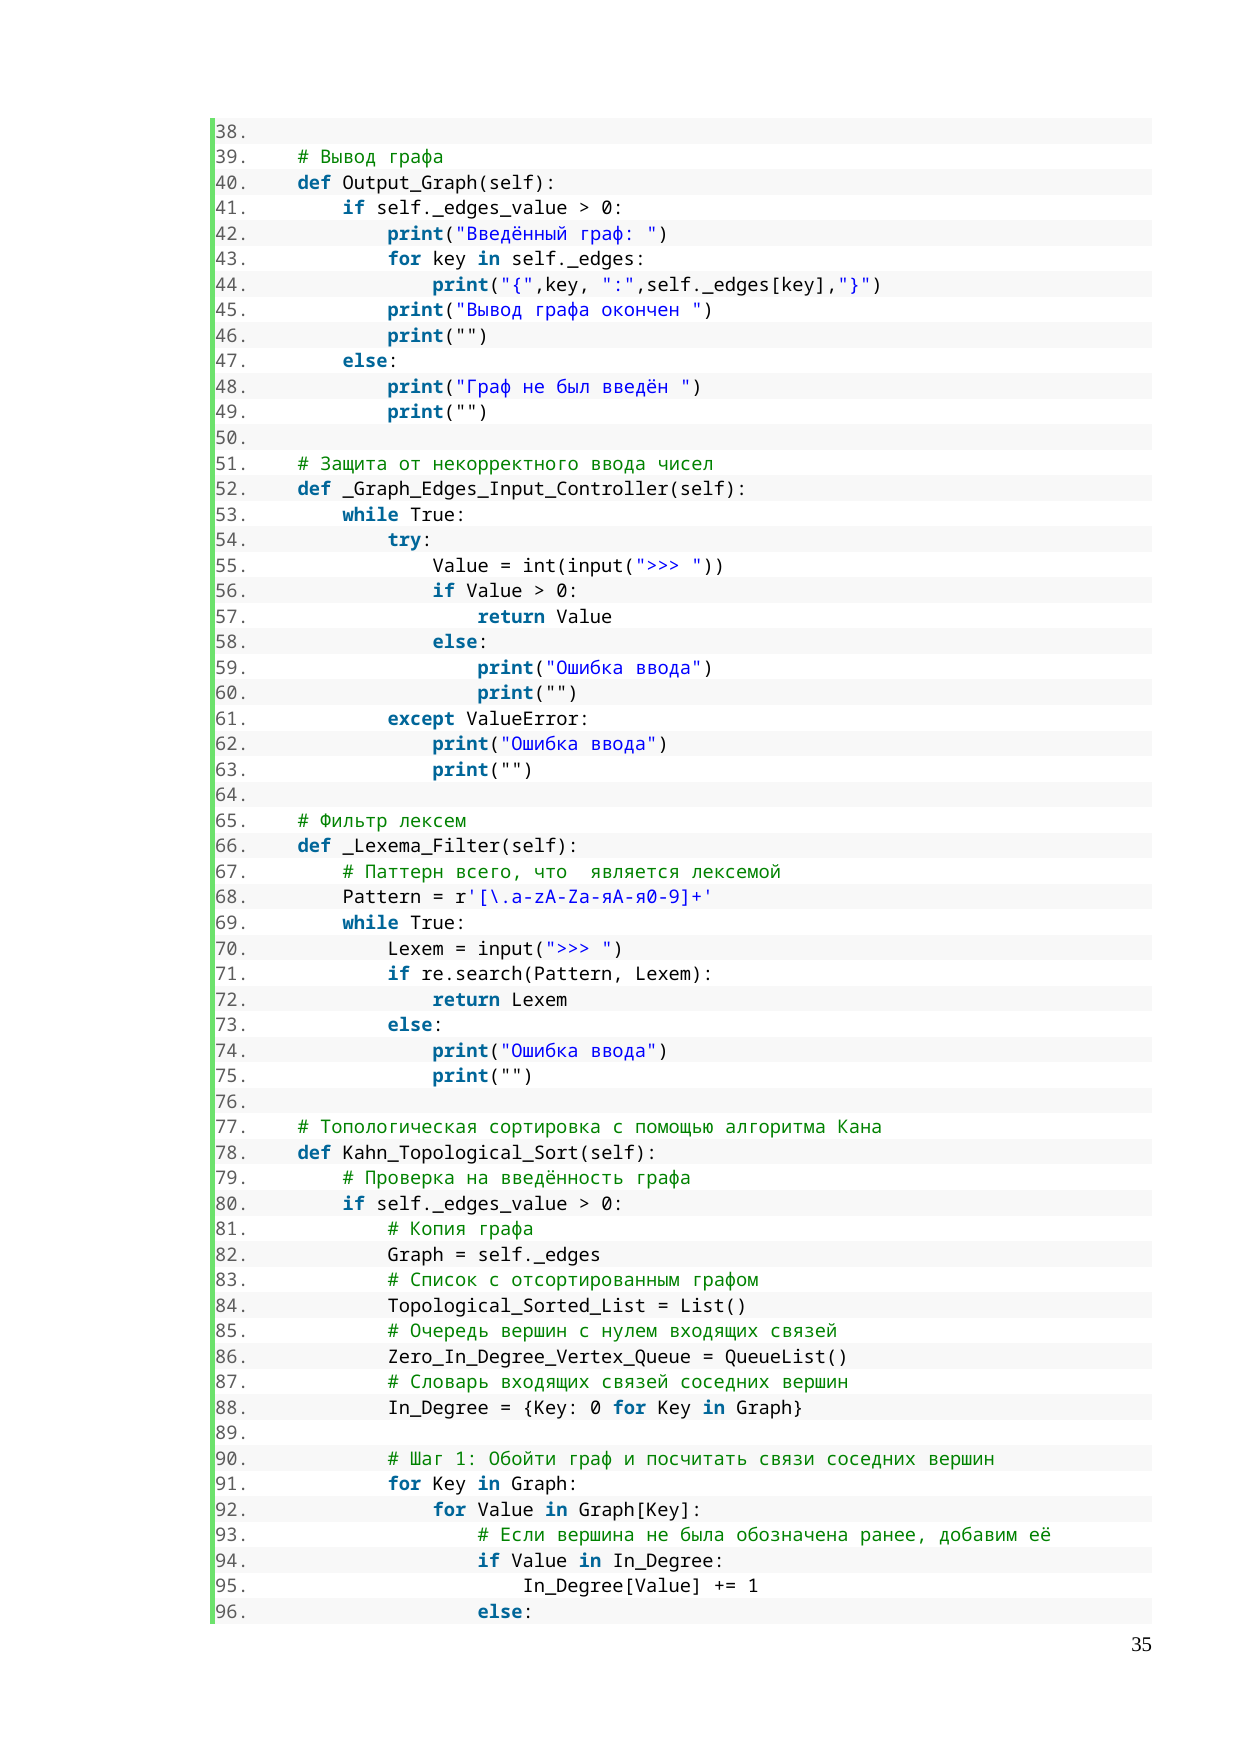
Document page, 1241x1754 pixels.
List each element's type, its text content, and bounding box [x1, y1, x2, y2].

list In_Degree = {Key: 0 for Key in Graph} [215, 1394, 1152, 1420]
list # Вывод графа [215, 144, 1152, 169]
list print("Ошибка ввода") [215, 654, 1152, 679]
list else: [215, 348, 1152, 373]
list print("") [215, 399, 1152, 424]
list while True: [215, 909, 1152, 935]
list print("Граф не был введён ") [215, 373, 1152, 399]
list print("Ошибка ввода") [215, 731, 1152, 756]
list # Защита от некорректного ввода чисел [215, 450, 1152, 475]
list def _Graph_Edges_Input_Controller(self): [215, 475, 1152, 501]
list print("Введённый граф: ") [215, 220, 1152, 246]
list else: [215, 1011, 1152, 1037]
list if Value > 0: [215, 577, 1152, 603]
list else: [215, 628, 1152, 654]
list def Kahn_Topological_Sort(self): [215, 1139, 1152, 1164]
list if self._edges_value > 0: [215, 1190, 1152, 1216]
list except ValueError: [215, 705, 1152, 731]
list for key in self._edges: [215, 246, 1152, 271]
list if re.search(Pattern, Lexem): [215, 960, 1152, 986]
list for Key in Graph: [215, 1471, 1152, 1496]
list # Очередь вершин с нулем входящих связей [215, 1318, 1152, 1343]
list return Lexem [215, 986, 1152, 1011]
list # Шаг 1: Обойти граф и посчитать связи соседних вершин [215, 1445, 1152, 1471]
list Topological_Sorted_List = List() [215, 1292, 1152, 1318]
list # Список с отсортированным графом [215, 1267, 1152, 1292]
list # Словарь входящих связей соседних вершин [215, 1369, 1152, 1394]
list # Фильтр лексем [215, 807, 1152, 833]
list while True: [215, 501, 1152, 526]
list Graph = self._edges [215, 1241, 1152, 1267]
list def _Lexema_Filter(self): [215, 833, 1152, 858]
list else: [215, 1598, 1152, 1624]
list # Паттерн всего, что является лексемой [215, 858, 1152, 884]
list try: [215, 526, 1152, 552]
list print("") [215, 679, 1152, 705]
list if Value in In_Degree: [215, 1547, 1152, 1573]
list print("") [215, 322, 1152, 348]
list # Топологическая сортировка с помощью алгоритма Кана [215, 1113, 1152, 1139]
list def Output_Graph(self): [215, 169, 1152, 195]
list return Value [215, 603, 1152, 628]
list print("") [215, 756, 1152, 782]
list Zero_In_Degree_Vertex_Queue = QueueList() [215, 1343, 1152, 1369]
list Lexem = input(">>> ") [215, 935, 1152, 960]
list print("Ошибка ввода") [215, 1037, 1152, 1062]
list Pattern = r'[\.a-zA-Zа-яА-я0-9]+' [215, 884, 1152, 909]
list print("{",key, ":",self._edges[key],"}") [215, 271, 1152, 297]
list print("Вывод графа окончен ") [215, 297, 1152, 322]
list # Проверка на введённость графа [215, 1164, 1152, 1190]
list # Копия графа [215, 1216, 1152, 1241]
list Value = int(input(">>> ")) [215, 552, 1152, 577]
list print("") [215, 1062, 1152, 1088]
list # Если вершина не была обозначена ранее, добавим её [215, 1522, 1152, 1547]
list for Value in Graph[Key]: [215, 1496, 1152, 1522]
list In_Degree[Value] += 1 [215, 1573, 1152, 1598]
list if self._edges_value > 0: [215, 195, 1152, 220]
